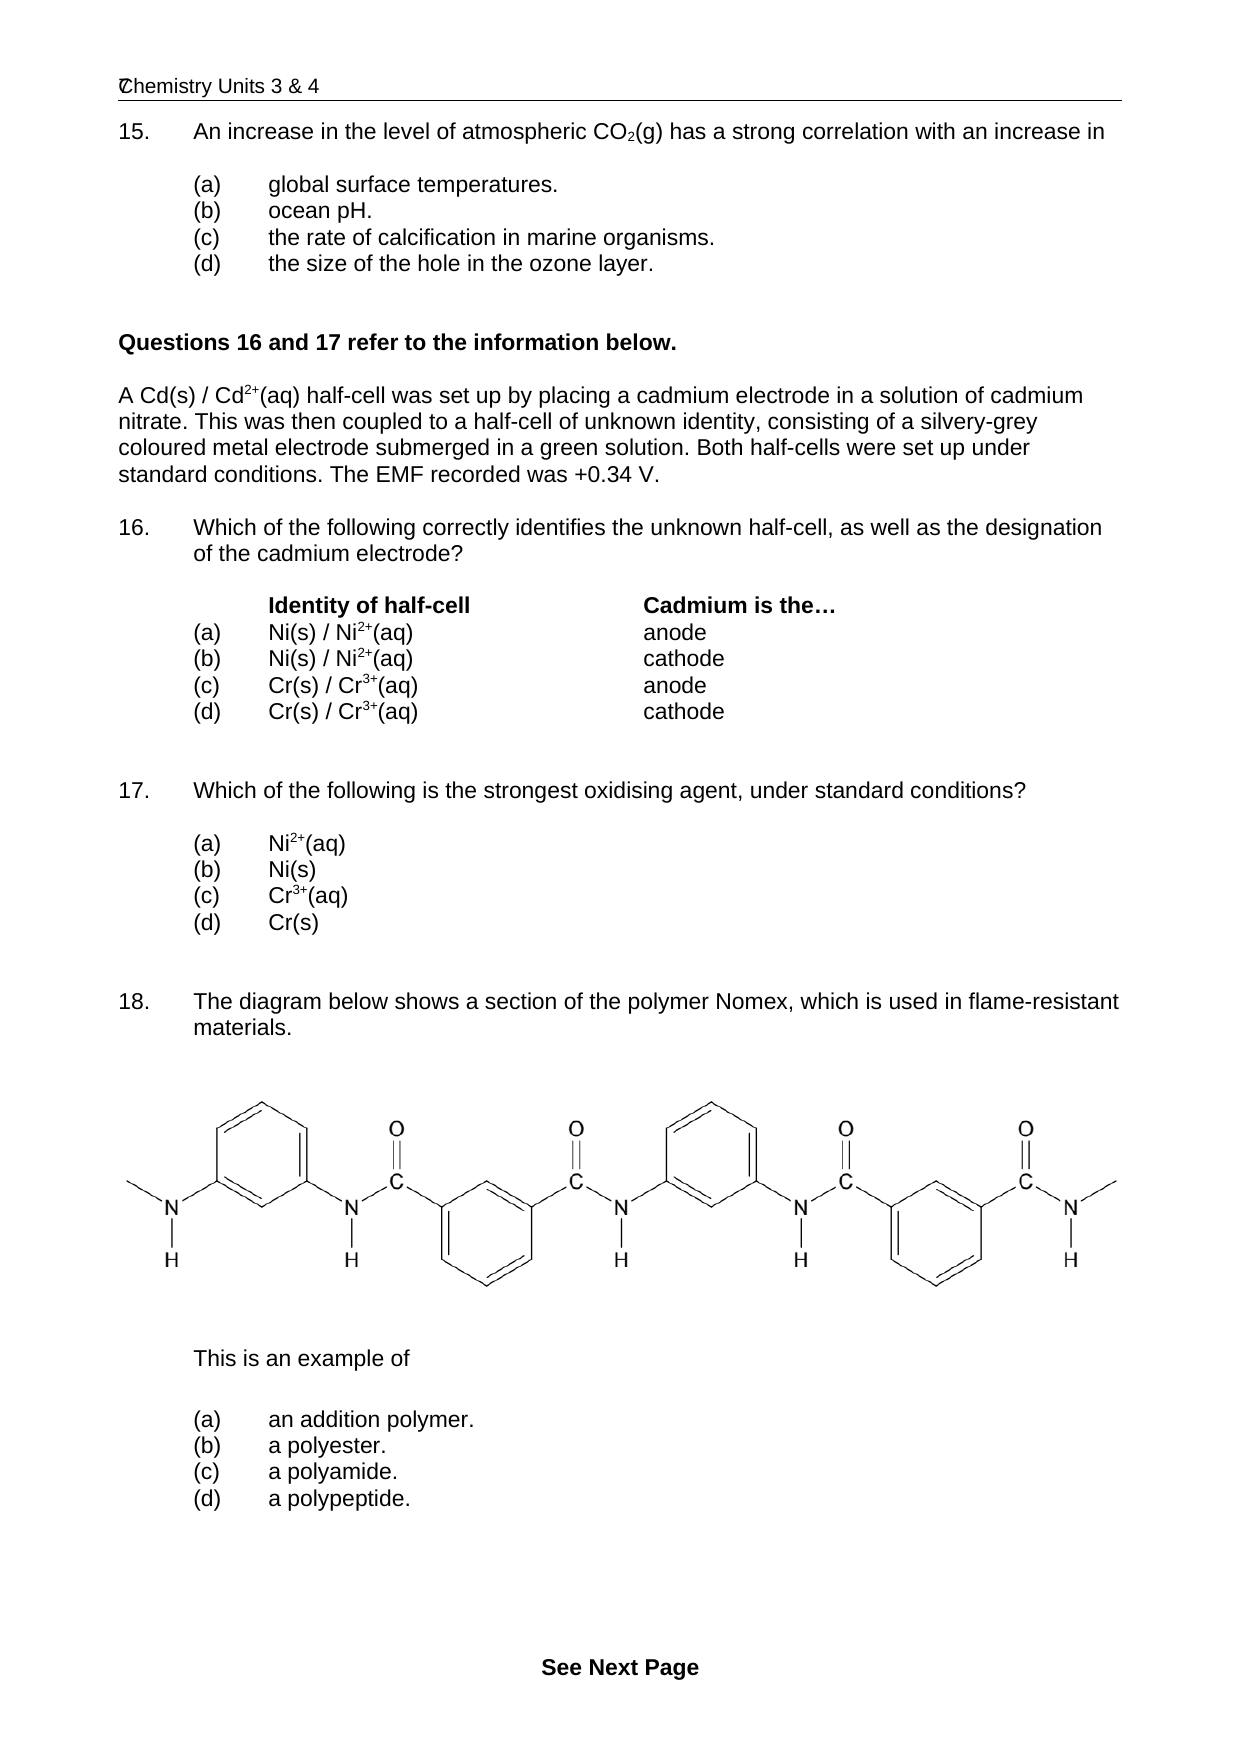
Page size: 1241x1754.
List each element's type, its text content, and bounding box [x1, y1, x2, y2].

text 18. The diagram below shows a section of the polymer Nomex, which is used in flame-resistant materials. [118, 988, 1122, 1041]
list the rate of calcification in marine organisms. [193, 223, 1122, 250]
list Cr(s) / Cr3+(aq) cathode [193, 698, 1122, 724]
list an addition polymer. [193, 1406, 1122, 1432]
list ocean pH. [193, 197, 1122, 223]
text A Cd(s) / Cd2+(aq) half-cell was set up by placing a cadmium electrode in a solution of cadmium nitrate. This was then coupled to a half-cell of unknown identity, consisting of a silvery-grey coloured metal electrode submerged in a green solution. Both half-cells were set up under standard conditions. The EMF recorded was +0.34 V. [118, 382, 1122, 487]
list global surface temperatures. [193, 171, 1122, 197]
text 15. An increase in the level of atmospheric CO2(g) has a strong correlation with an increase in [118, 118, 1122, 144]
list a polyamide. [193, 1458, 1122, 1484]
text This is an example of [118, 1345, 1122, 1371]
list Ni(s) / Ni2+(aq) anode [193, 619, 1122, 645]
list Cr(s) [193, 909, 1122, 935]
text 17. Which of the following is the strongest oxidising agent, under standard conditions? [118, 777, 1122, 803]
text Questions 16 and 17 refer to the information below. [118, 329, 1122, 355]
list Cr(s) / Cr3+(aq) anode [193, 672, 1122, 698]
list Ni2+(aq) [193, 830, 1122, 856]
list Cr3+(aq) [193, 882, 1122, 909]
list the size of the hole in the ozone layer. [193, 250, 1122, 276]
list Ni(s) [193, 856, 1122, 882]
list a polypeptide. [193, 1484, 1122, 1511]
text Identity of half-cell Cadmium is the… [118, 592, 1122, 619]
list Ni(s) / Ni2+(aq) cathode [193, 645, 1122, 672]
list a polyester. [193, 1432, 1122, 1458]
text 16. Which of the following correctly identifies the unknown half-cell, as well as the designation of the cadmium electrode? [118, 513, 1122, 566]
